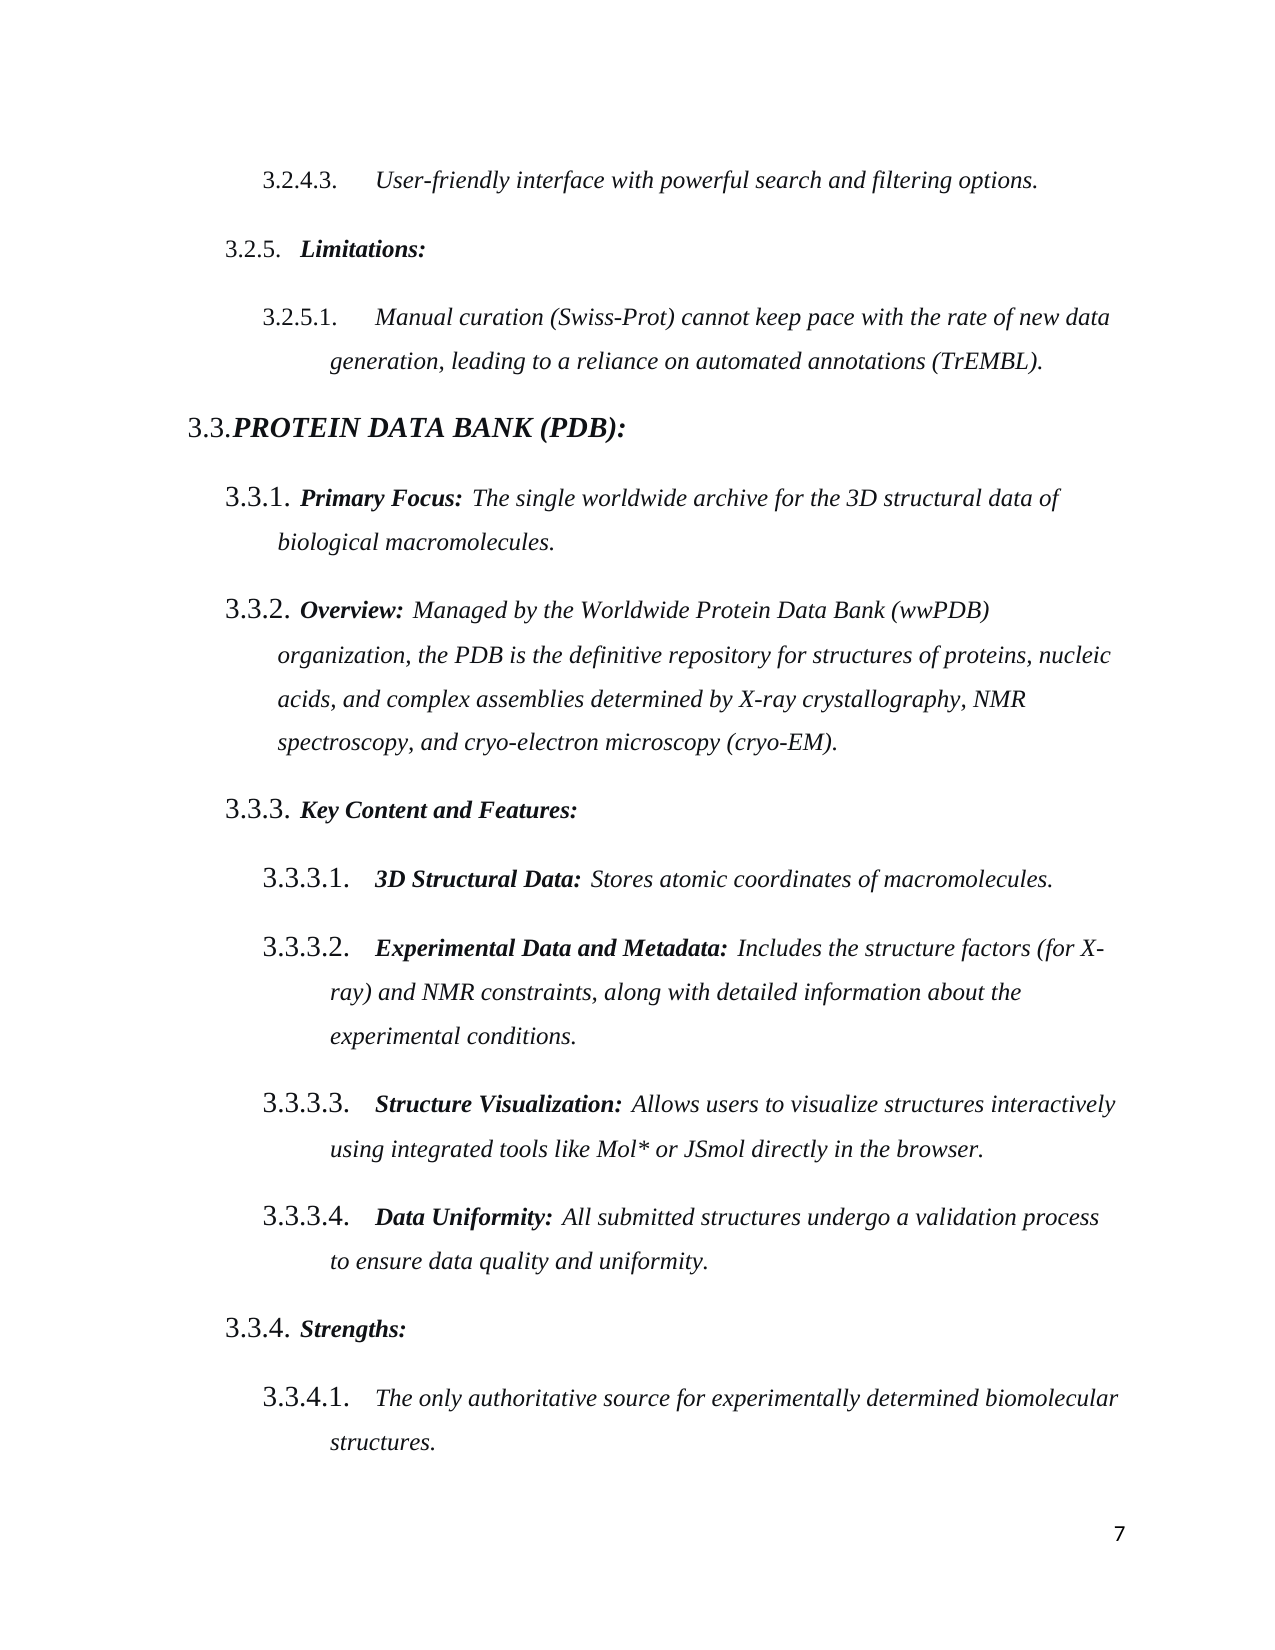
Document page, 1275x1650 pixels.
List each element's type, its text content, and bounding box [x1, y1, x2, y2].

subtitle Primary Focus: The single worldwide archive for the 3D structural data of biological macromolecules. [225, 469, 1125, 556]
subtitle Overview: Managed by the Worldwide Protein Data Bank (wwPDB) organization, the PDB is the definitive repository for structures of proteins, nucleic acids, and complex assemblies determined by X-ray crystallography, NMR spectroscopy, and cryo-electron microscopy (cryo-EM). [225, 581, 1125, 756]
subtitle The only authoritative source for experimentally determined biomolecular structures. [262, 1369, 1125, 1456]
subtitle Key Content and Features: [225, 781, 1125, 825]
subtitle Experimental Data and Metadata: Includes the structure factors (for X-ray) and NMR constraints, along with detailed information about the experimental conditions. [262, 919, 1125, 1050]
subtitle Strengths: [225, 1300, 1125, 1344]
subtitle Structure Visualization: Allows users to visualize structures interactively using integrated tools like Mol* or JSmol directly in the browser. [262, 1075, 1125, 1162]
subtitle Limitations: [225, 219, 1125, 262]
subtitle Data Uniformity: All submitted structures undergo a validation process to ensure data quality and uniformity. [262, 1187, 1125, 1275]
subtitle User-friendly interface with powerful search and filtering options. [262, 150, 1125, 194]
subtitle 3D Structural Data: Stores atomic coordinates of macromolecules. [262, 850, 1125, 894]
subtitle Manual curation (Swiss-Prot) cannot keep pace with the rate of new data generation, leading to a reliance on automated annotations (TrEMBL). [262, 287, 1125, 375]
subtitle PROTEIN DATA BANK (PDB): [187, 400, 1125, 444]
